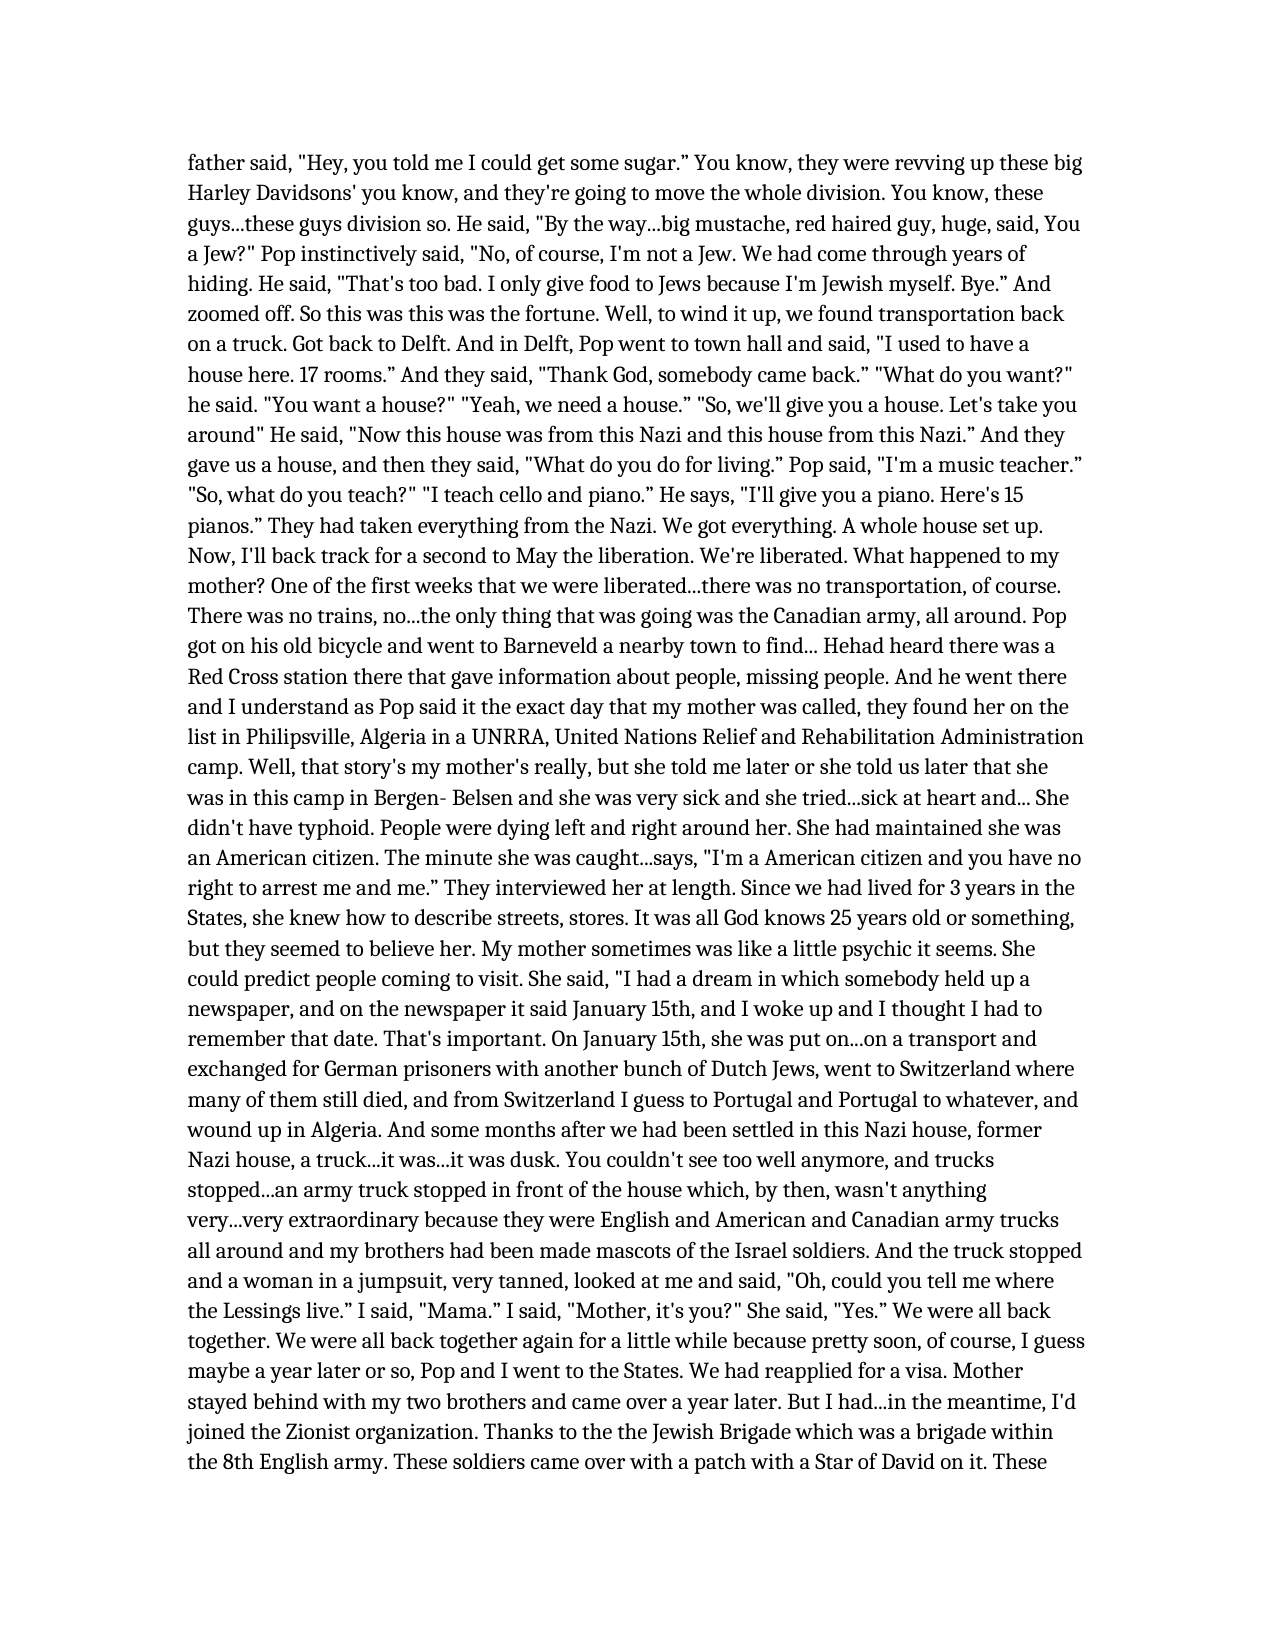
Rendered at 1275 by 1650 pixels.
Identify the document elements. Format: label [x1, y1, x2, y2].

text [187, 150, 1087, 1475]
